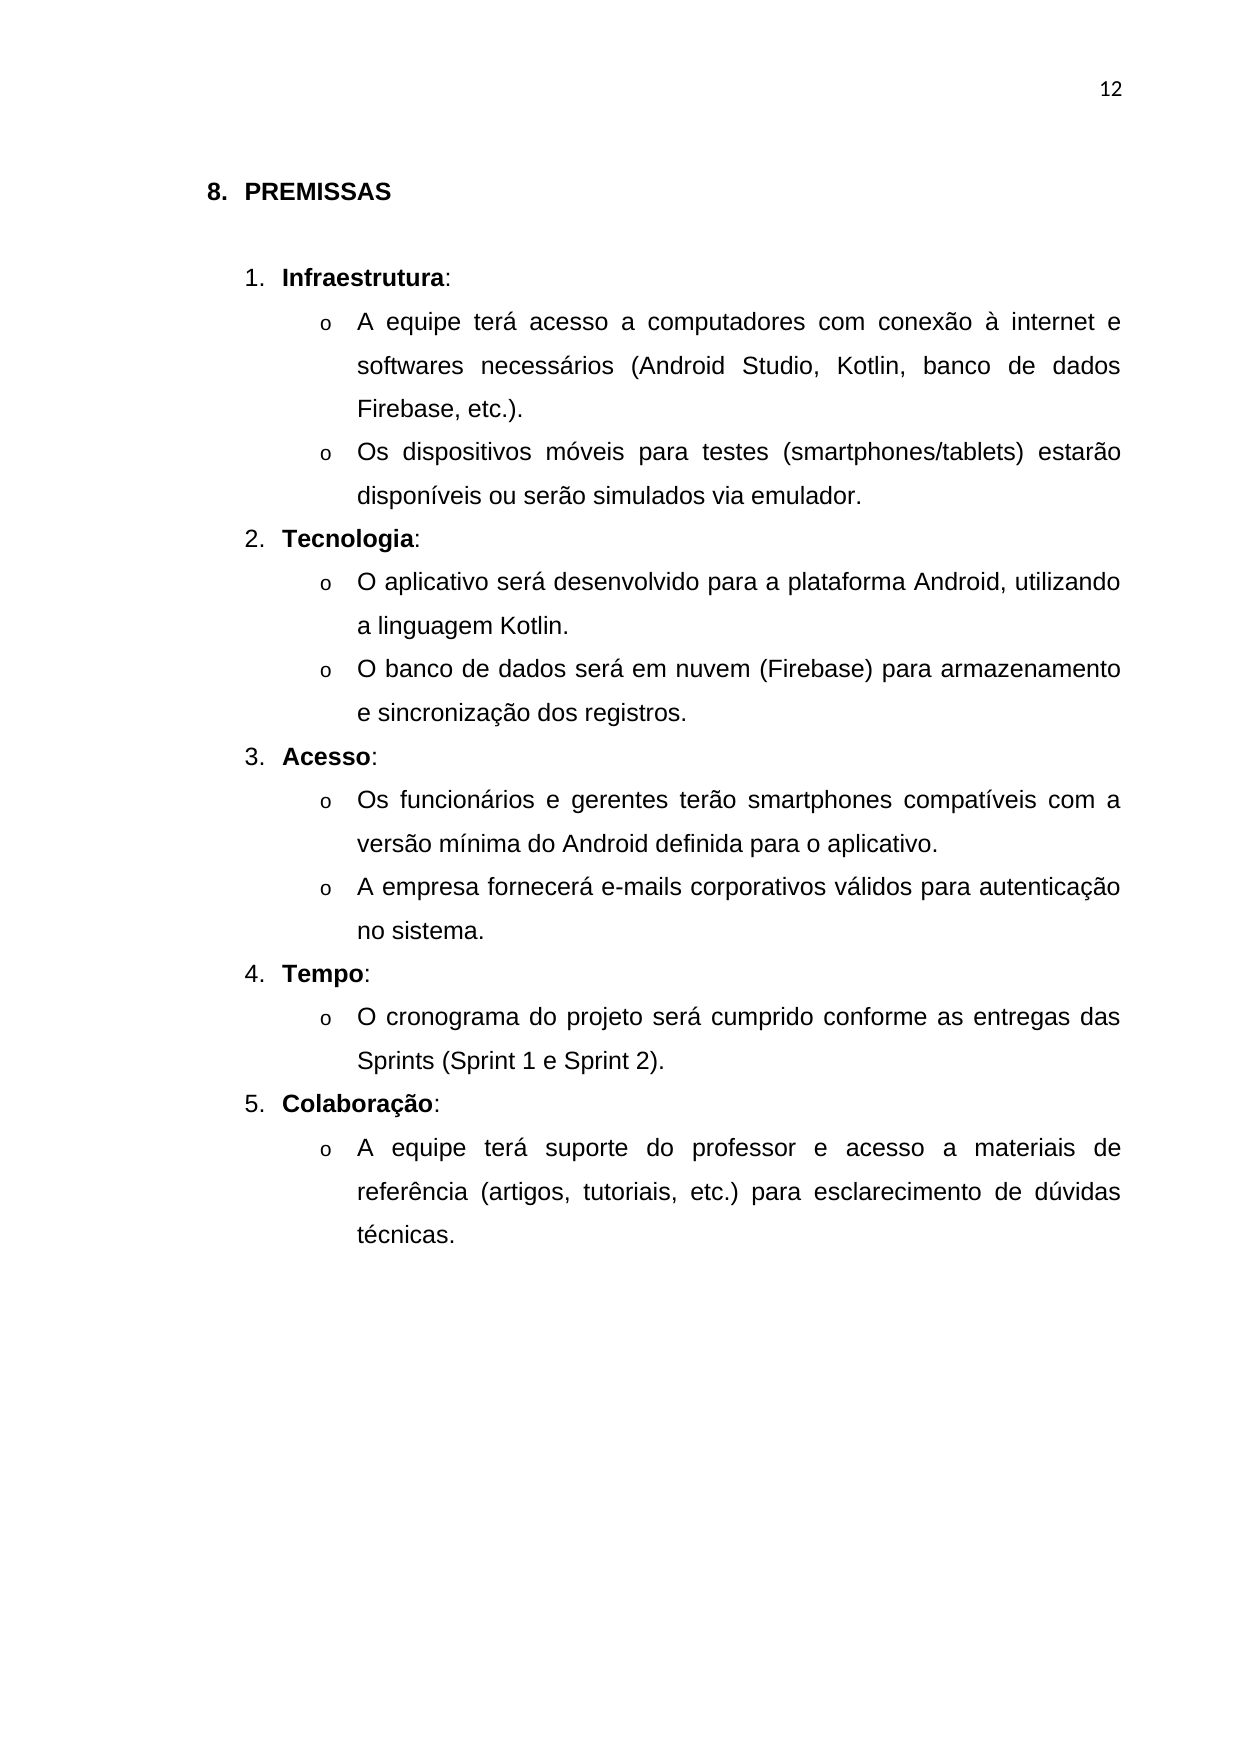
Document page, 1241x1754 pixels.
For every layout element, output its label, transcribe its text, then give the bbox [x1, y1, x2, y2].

list A equipe terá acesso a computadores com conexão à internet e softwares necessários (Android Studio, Kotlin, banco de dados Firebase, etc.). [319, 307, 1122, 422]
list Os dispositivos móveis para testes (smartphones/tablets) estarão disponíveis ou serão simulados via emulador. [319, 437, 1122, 510]
list Acesso: [244, 742, 1122, 770]
list Os funcionários e gerentes terão smartphones compatíveis com a versão mínima do Android definida para o aplicativo. [319, 785, 1122, 857]
list Tempo: [244, 959, 1122, 988]
list O aplicativo será desenvolvido para a plataforma Android, utilizando a linguagem Kotlin. [319, 567, 1122, 640]
list O cronograma do projeto será cumprido conforme as entregas das Sprints (Sprint 1 e Sprint 2). [319, 1002, 1122, 1075]
list A empresa fornecerá e-mails corporativos válidos para autenticação no sistema. [319, 872, 1122, 945]
list A equipe terá suporte do professor e acesso a materiais de referência (artigos, tutoriais, etc.) para esclarecimento de dúvidas técnicas. [319, 1132, 1122, 1248]
list O banco de dados será em nuvem (Firebase) para armazenamento e sincronização dos registros. [319, 654, 1122, 727]
list Infraestrutura: [244, 263, 1122, 292]
list Tecnologia: [244, 524, 1122, 553]
list Colaboração: [244, 1089, 1122, 1118]
subtitle PREMISSAS [207, 177, 1122, 206]
